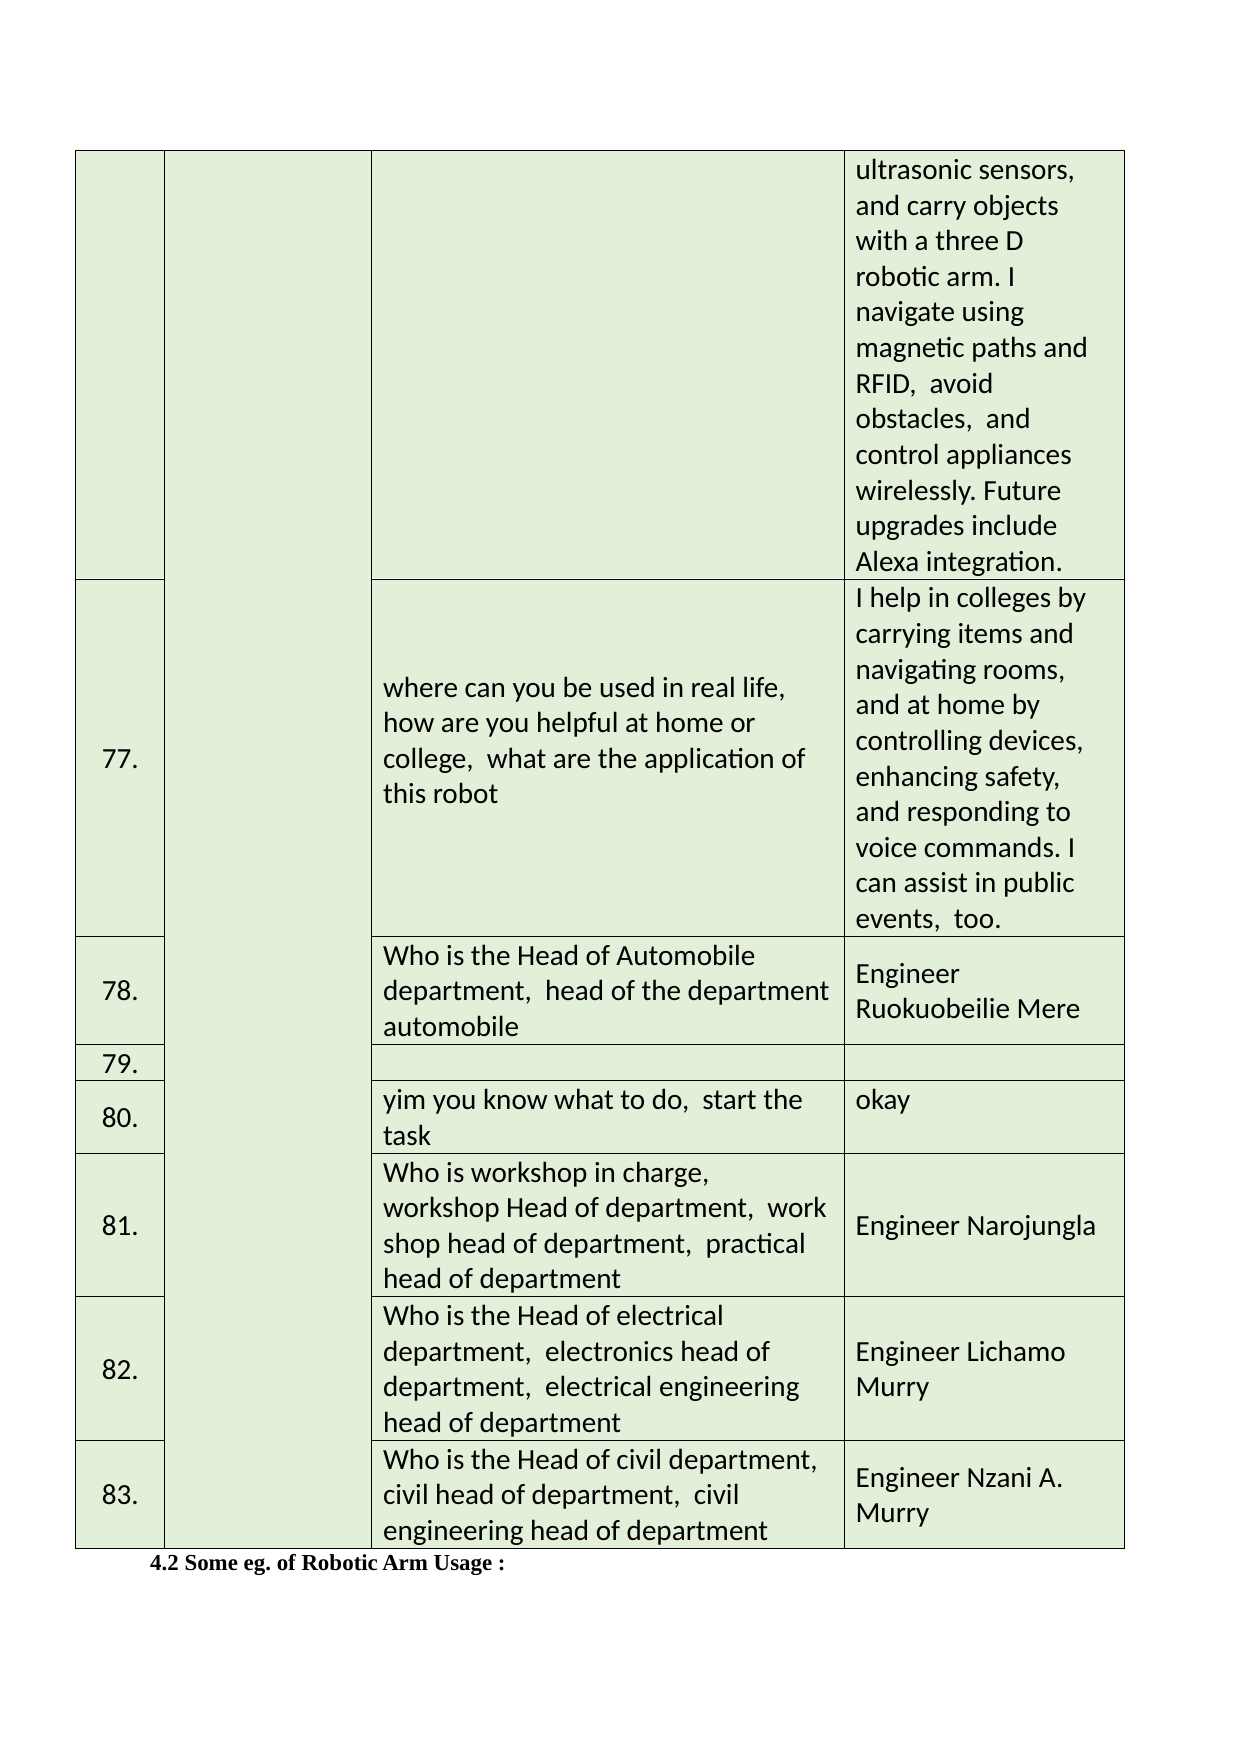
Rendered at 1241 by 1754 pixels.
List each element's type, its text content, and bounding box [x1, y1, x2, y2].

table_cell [845, 151, 1124, 578]
table_cell okay [845, 1081, 1124, 1153]
table_cell Who is the Head of Automobile department, head of the department automobile [372, 937, 844, 1044]
table_cell I help in colleges by carrying items and navigating rooms, and at home by controlling devices, enhancing safety, and responding to voice commands. I can assist in public events, too. [845, 580, 1124, 936]
text 4.2 Some eg. of Robotic Arm Usage : [150, 1549, 1090, 1575]
table_cell [76, 1045, 164, 1080]
table_cell Who is the Head of electrical department, electronics head of department, electrical engineering head of department [372, 1297, 844, 1440]
table_cell Who is the Head of civil department, civil head of department, civil engineering head of department [372, 1441, 844, 1548]
table_cell [76, 1154, 164, 1296]
table_cell Engineer Ruokuobeilie Mere [845, 937, 1124, 1044]
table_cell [372, 151, 844, 578]
table_cell Engineer Nzani A. Murry [845, 1441, 1124, 1548]
table_cell [76, 1297, 164, 1440]
table_cell yim you know what to do, start the task [372, 1081, 844, 1153]
table_cell [76, 1441, 164, 1548]
table_cell Engineer Narojungla [845, 1154, 1124, 1296]
table_cell [76, 580, 164, 936]
table_cell [76, 1081, 164, 1153]
table_cell [76, 937, 164, 1044]
table_cell [845, 1045, 1124, 1080]
table_cell [76, 151, 164, 578]
table_cell where can you be used in real life, how are you helpful at home or college, what are the application of this robot [372, 580, 844, 936]
table_cell [372, 1045, 844, 1080]
table_cell Engineer Lichamo Murry [845, 1297, 1124, 1440]
table_cell Who is workshop in charge, workshop Head of department, work shop head of department, practical head of department [372, 1154, 844, 1296]
